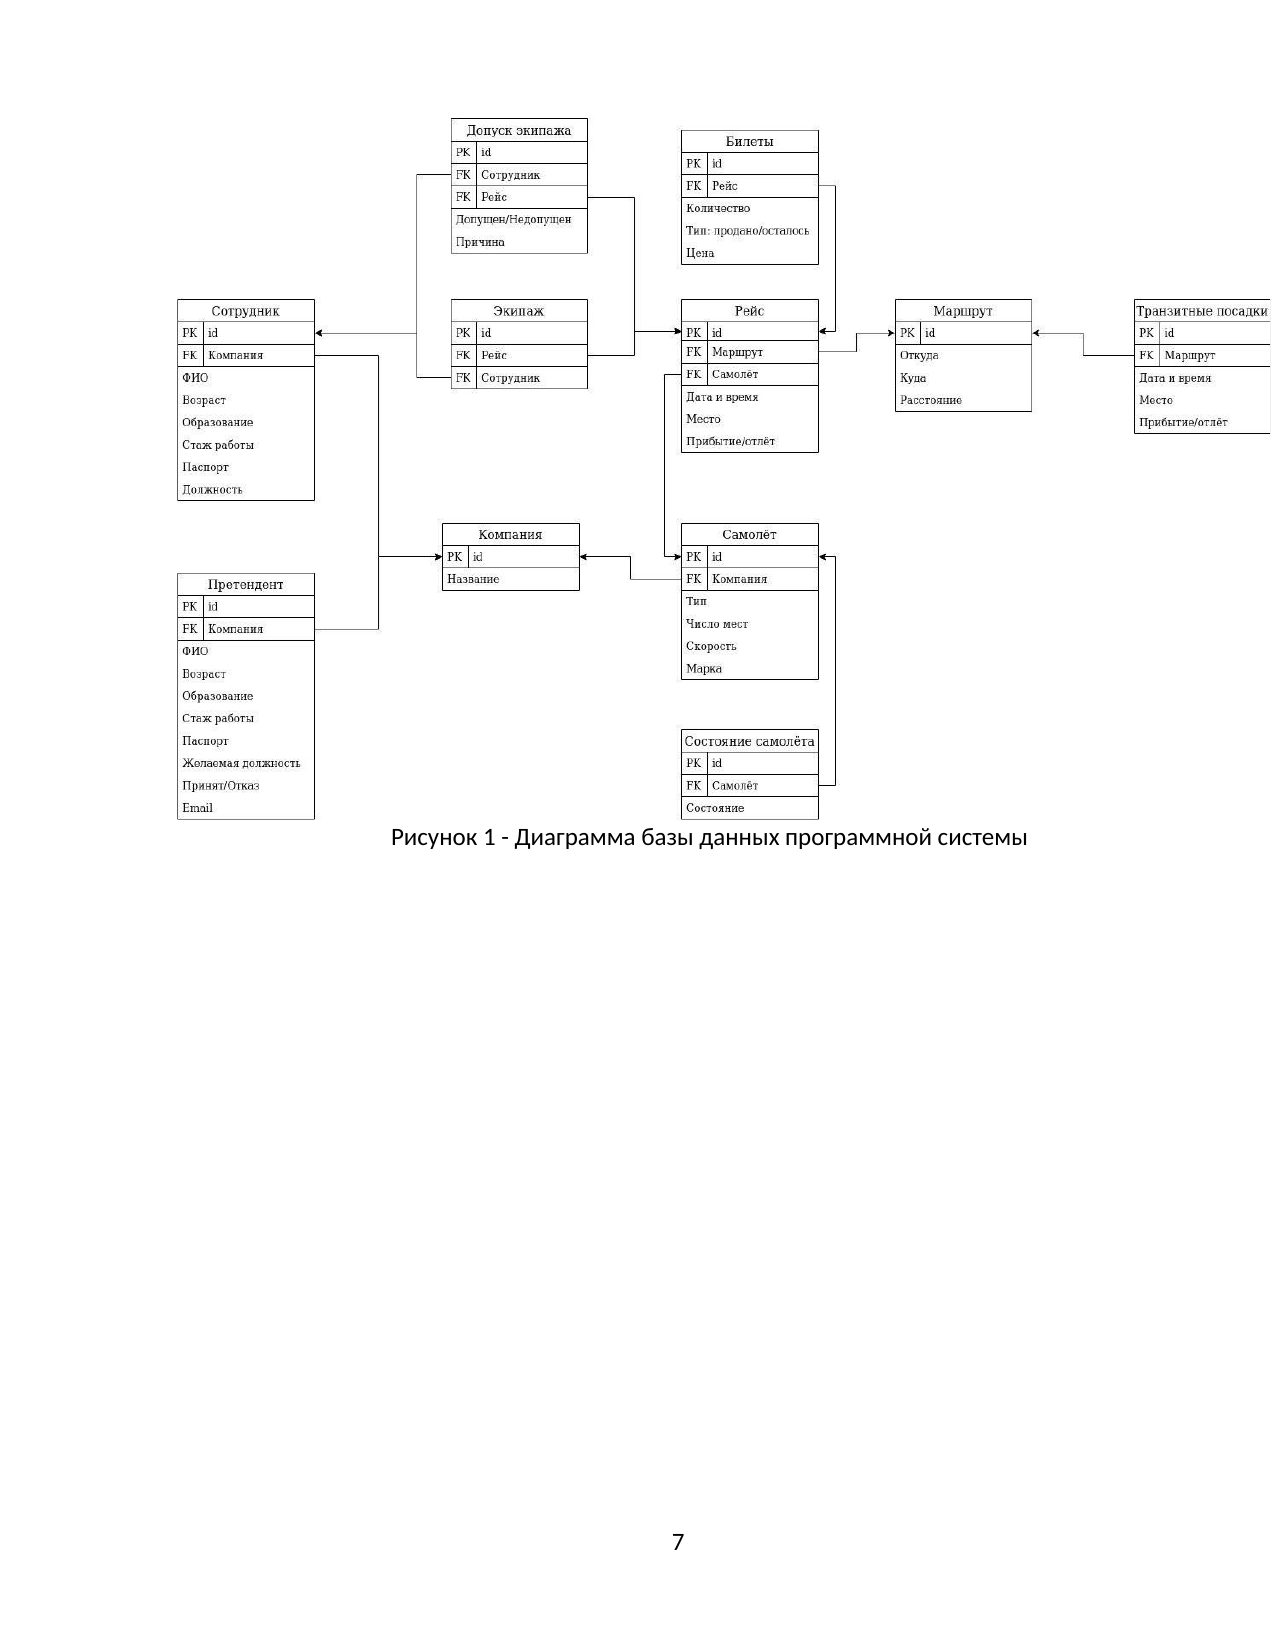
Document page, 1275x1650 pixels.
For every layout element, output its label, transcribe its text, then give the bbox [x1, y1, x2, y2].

picture [177, 118, 1271, 820]
text Рисунок 1 - Диаграмма базы данных программной системы [391, 821, 1273, 852]
